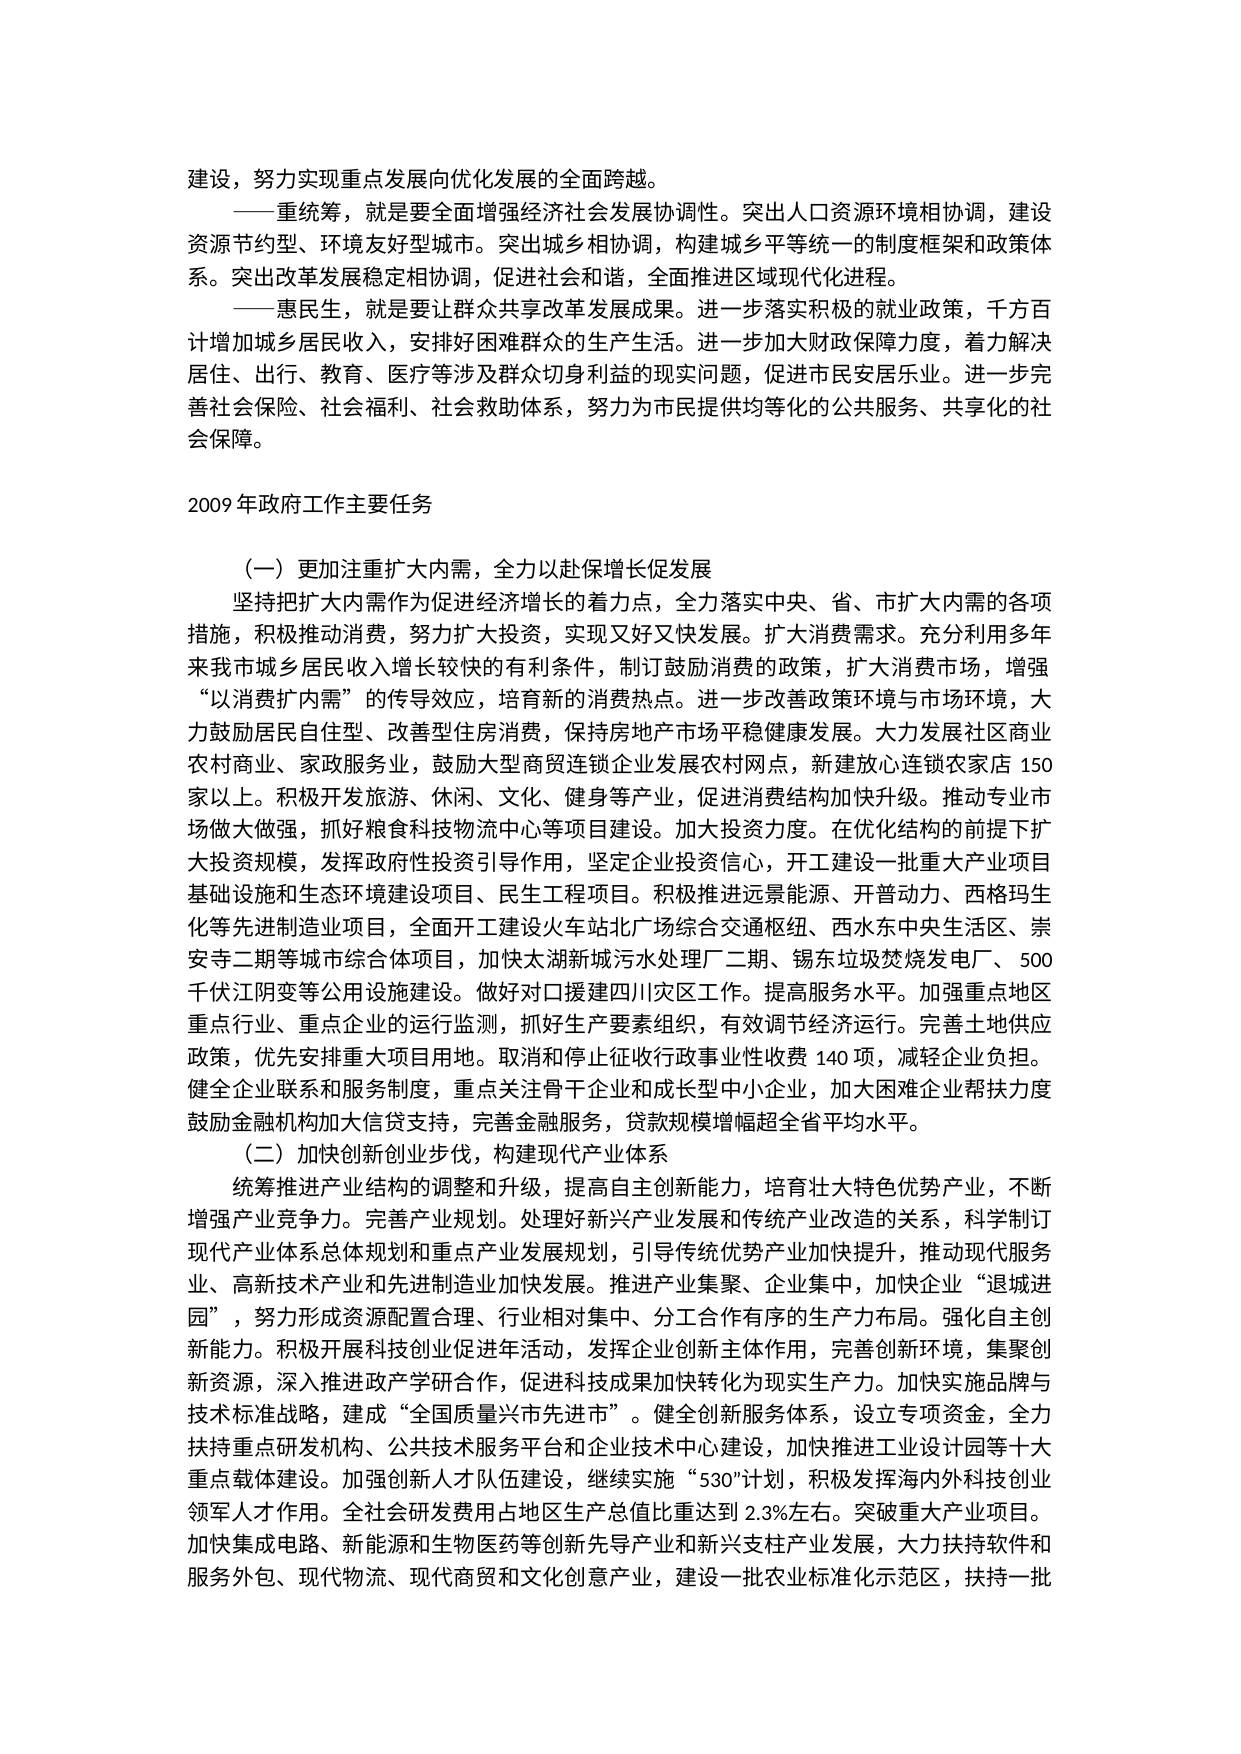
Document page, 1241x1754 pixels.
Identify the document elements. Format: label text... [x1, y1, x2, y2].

text ——惠民生，就是要让群众共享改革发展成果。进一步落实积极的就业政策，千方百计增加城乡居民收入，安排好困难群众的生产生活。进一步加大财政保障力度，着力解决居住、出行、教育、医疗等涉及群众切身利益的现实问题，促进市民安居乐业。进一步完善社会保险、社会福利、社会救助体系，努力为市民提供均等化的公共服务、共享化的社会保障。 [187, 292, 1053, 454]
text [187, 1169, 1053, 1592]
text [187, 162, 1053, 194]
text 2009年政府工作主要任务 [187, 487, 1053, 519]
text （一）更加注重扩大内需，全力以赴保增长促发展 [187, 552, 1053, 584]
text 坚持把扩大内需作为促进经济增长的着力点，全力落实中央、省、市扩大内需的各项措施，积极推动消费，努力扩大投资，实现又好又快发展。扩大消费需求。充分利用多年来我市城乡居民收入增长较快的有利条件，制订鼓励消费的政策，扩大消费市场，增强“以消费扩内需”的传导效应，培育新的消费热点。进一步改善政策环境与市场环境，大力鼓励居民自住型、改善型住房消费，保持房地产市场平稳健康发展。大力发展社区商业、农村商业、家政服务业，鼓励大型商贸连锁企业发展农村网点，新建放心连锁农家店150家以上。积极开发旅游、休闲、文化、健身等产业，促进消费结构加快升级。推动专业市场做大做强，抓好粮食科技物流中心等项目建设。加大投资力度。在优化结构的前提下扩大投资规模，发挥政府性投资引导作用，坚定企业投资信心，开工建设一批重大产业项目、基础设施和生态环境建设项目、民生工程项目。积极推进远景能源、开普动力、西格玛生化等先进制造业项目，全面开工建设火车站北广场综合交通枢纽、西水东中央生活区、崇安寺二期等城市综合体项目，加快太湖新城污水处理厂二期、锡东垃圾焚烧发电厂、500千伏江阴变等公用设施建设。做好对口援建四川灾区工作。提高服务水平。加强重点地区、重点行业、重点企业的运行监测，抓好生产要素组织，有效调节经济运行。完善土地供应政策，优先安排重大项目用地。取消和停止征收行政事业性收费140项，减轻企业负担。健全企业联系和服务制度，重点关注骨干企业和成长型中小企业，加大困难企业帮扶力度。鼓励金融机构加大信贷支持，完善金融服务，贷款规模增幅超全省平均水平。 [187, 584, 1053, 1137]
text （二）加快创新创业步伐，构建现代产业体系 [187, 1137, 1053, 1169]
text ——重统筹，就是要全面增强经济社会发展协调性。突出人口资源环境相协调，建设资源节约型、环境友好型城市。突出城乡相协调，构建城乡平等统一的制度框架和政策体系。突出改革发展稳定相协调，促进社会和谐，全面推进区域现代化进程。 [187, 194, 1053, 292]
